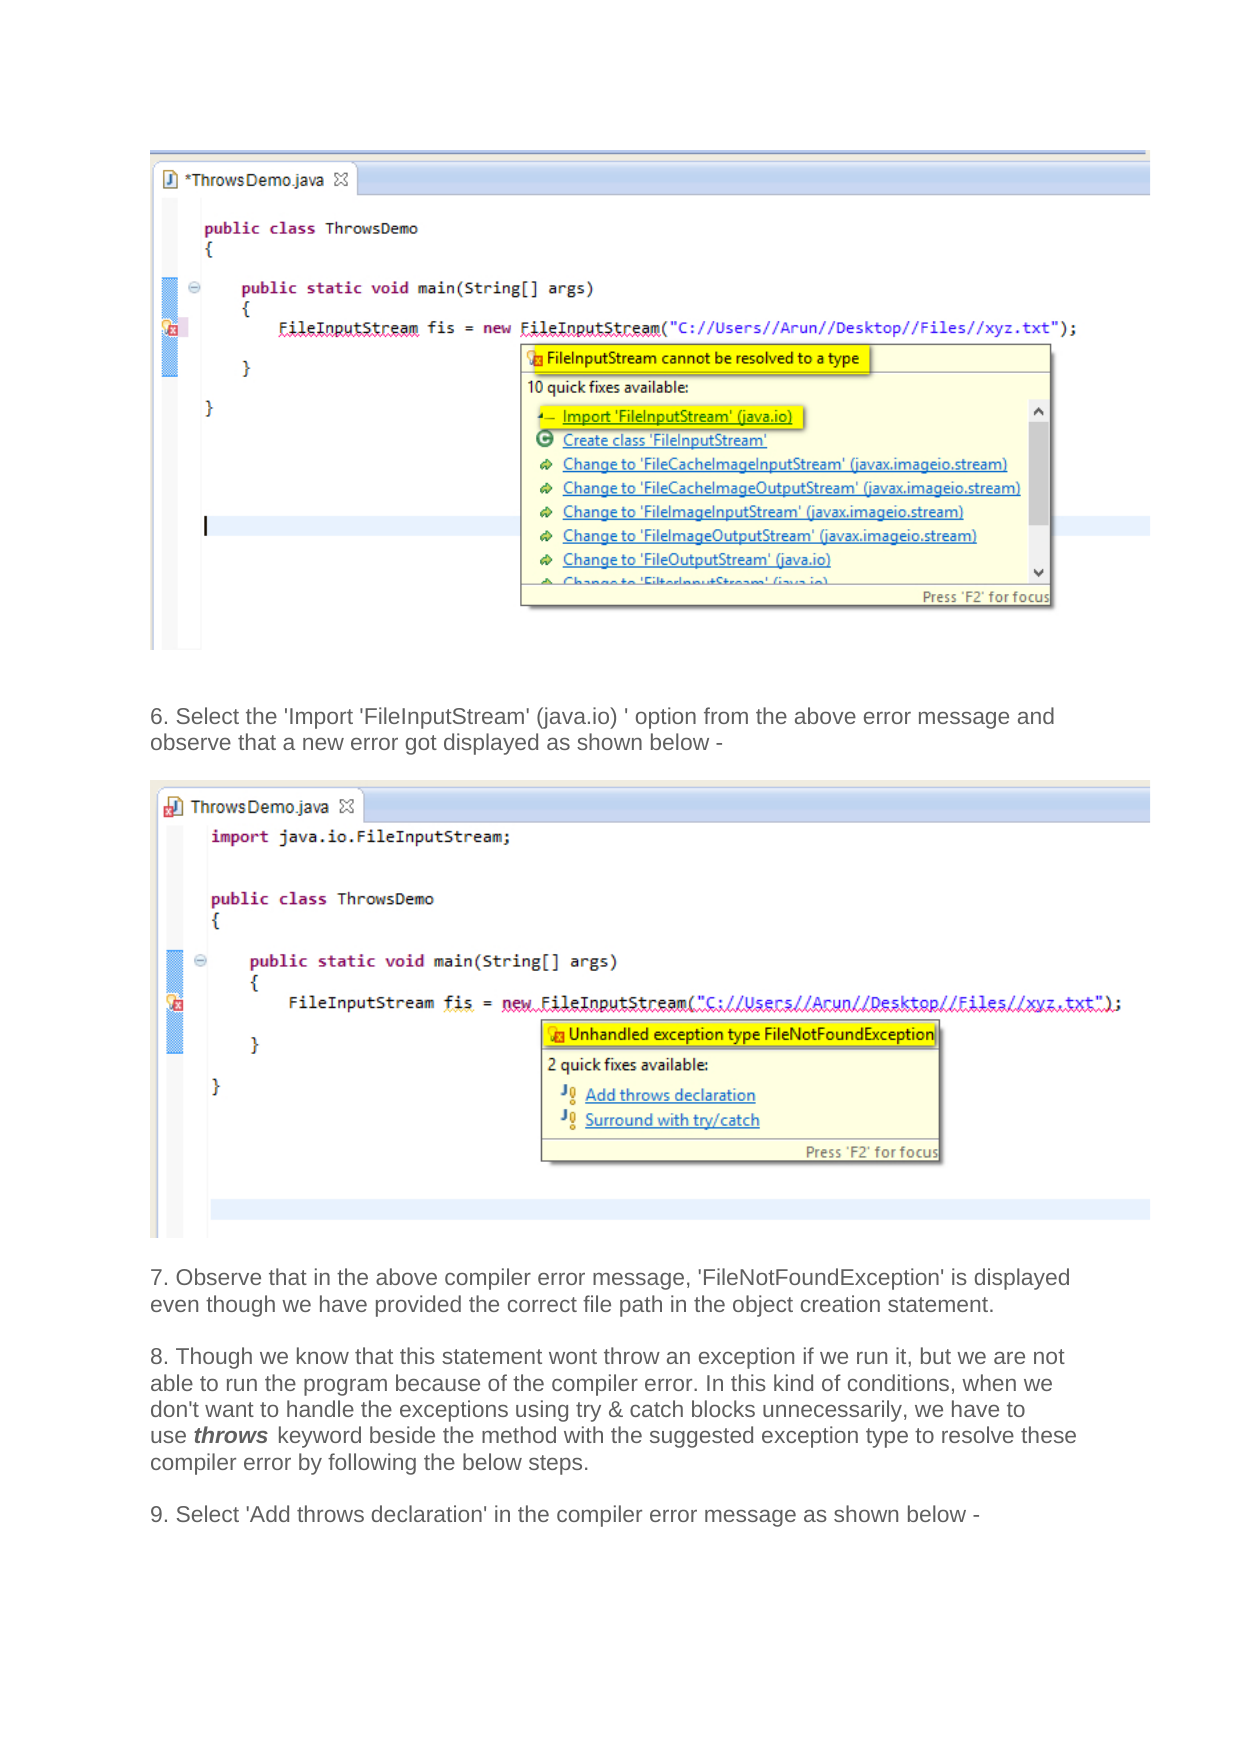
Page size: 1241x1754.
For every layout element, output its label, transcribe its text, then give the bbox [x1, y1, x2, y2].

text 7. Observe that in the above compiler error message, 'FileNotFoundException' is displayed even though we have provided the correct file path in the object creation statement. 8. Though we know that this statement wont throw an exception if we run it, but we are not able to run the program because of the compiler error. In this kind of conditions, when we don't want to handle the exceptions using try & catch blocks unnecessarily, we have to use throws keyword beside the method with the suggested exception type to resolve these compiler error by following the below steps. 9. Select 'Add throws declaration' in the compiler error message as shown below - [150, 1238, 1090, 1528]
picture [150, 780, 1150, 1238]
picture [150, 150, 1150, 650]
text 6. Select the 'Import 'FileInputStream' (java.io) ' option from the above error message and observe that a new error got displayed as shown below - [150, 650, 1090, 755]
